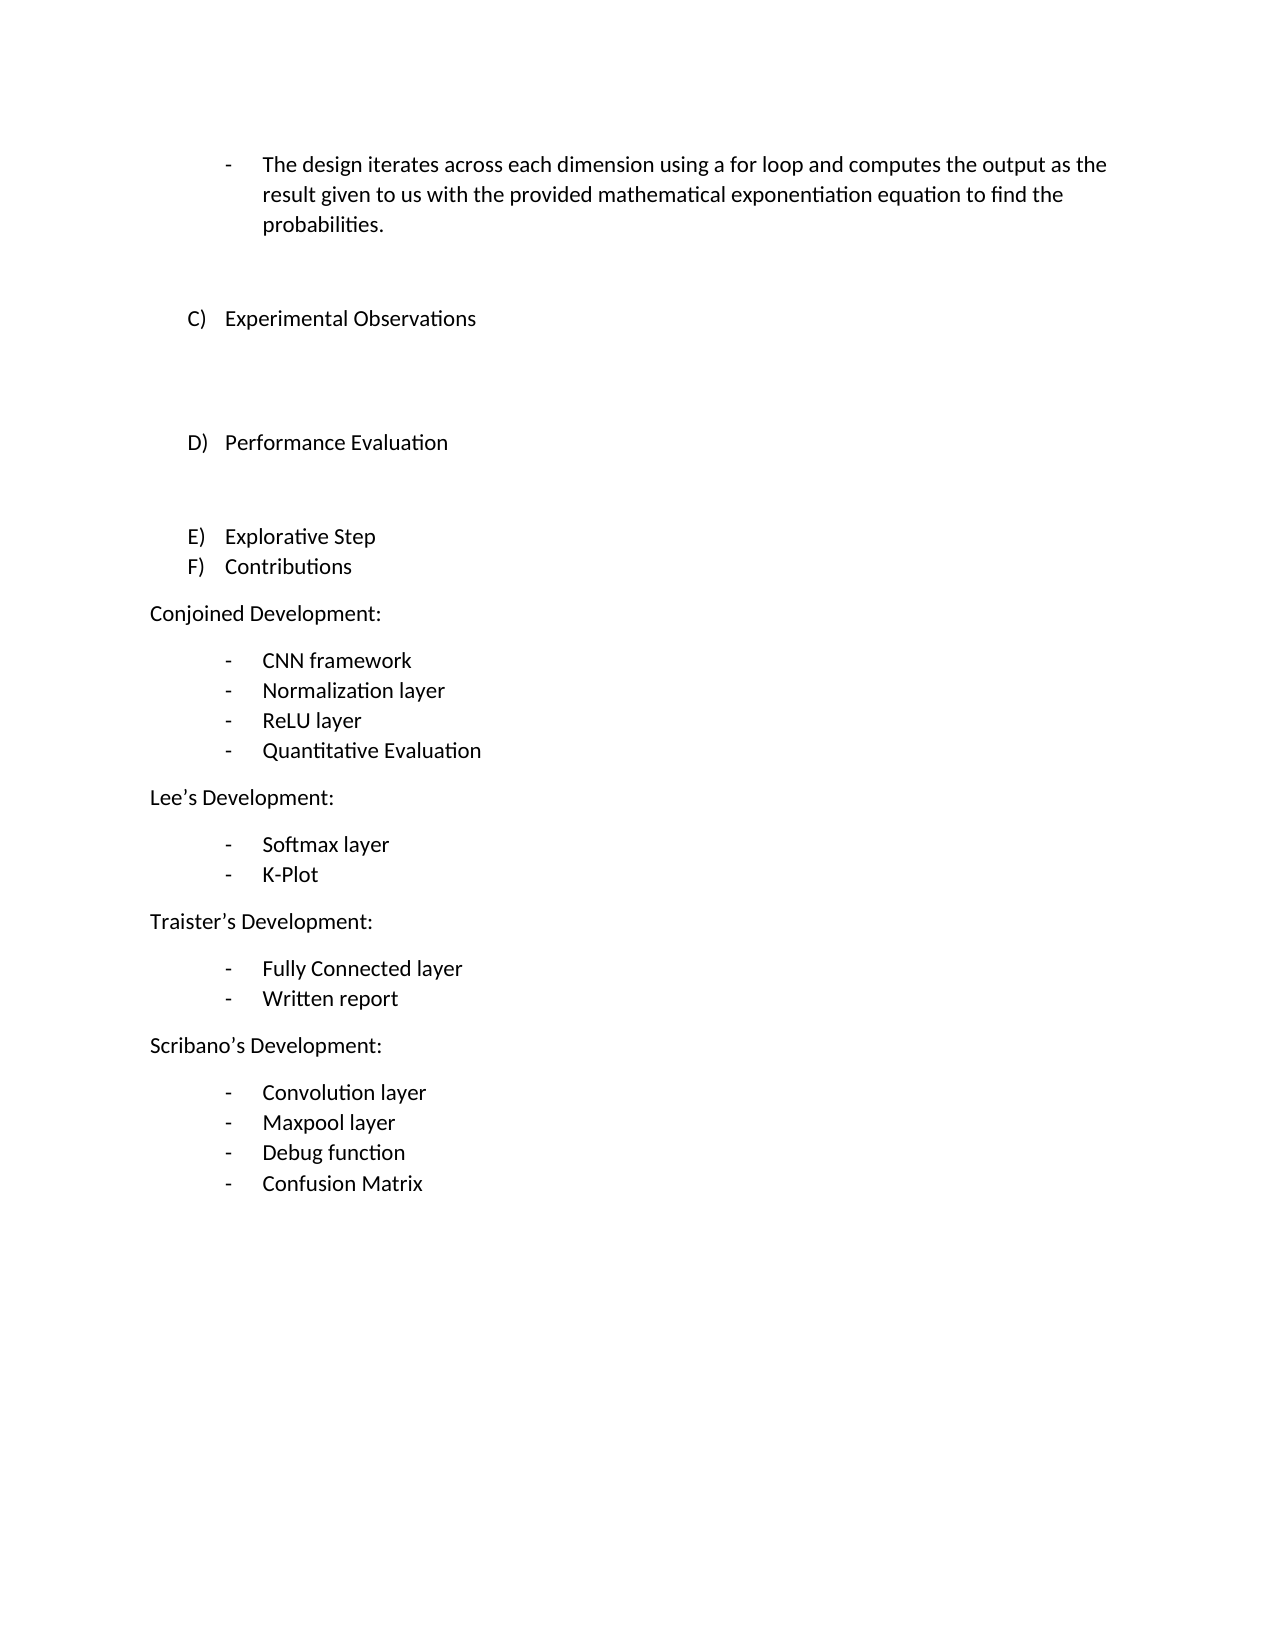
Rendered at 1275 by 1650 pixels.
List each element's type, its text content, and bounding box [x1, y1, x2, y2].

list Quantitative Evaluation [225, 736, 1125, 764]
list Performance Evaluation [187, 428, 1125, 456]
list Experimental Observations [187, 304, 1125, 332]
list Normalization layer [225, 676, 1125, 704]
list Contributions [187, 552, 1125, 580]
list Convolution layer [225, 1078, 1125, 1106]
list Maxpool layer [225, 1108, 1125, 1136]
list Explorative Step [187, 522, 1125, 550]
list Softmax layer [225, 830, 1125, 858]
text Traister’s Development: [150, 907, 1125, 935]
list Written report [225, 984, 1125, 1012]
list Fully Connected layer [225, 954, 1125, 982]
list Debug function [225, 1138, 1125, 1167]
text Scribano’s Development: [150, 1031, 1125, 1059]
list CNN framework [225, 646, 1125, 674]
list K-Plot [225, 860, 1125, 888]
text Conjoined Development: [150, 599, 1125, 627]
text Lee’s Development: [150, 783, 1125, 811]
list ReLU layer [225, 706, 1125, 734]
list Confusion Matrix [225, 1169, 1125, 1197]
